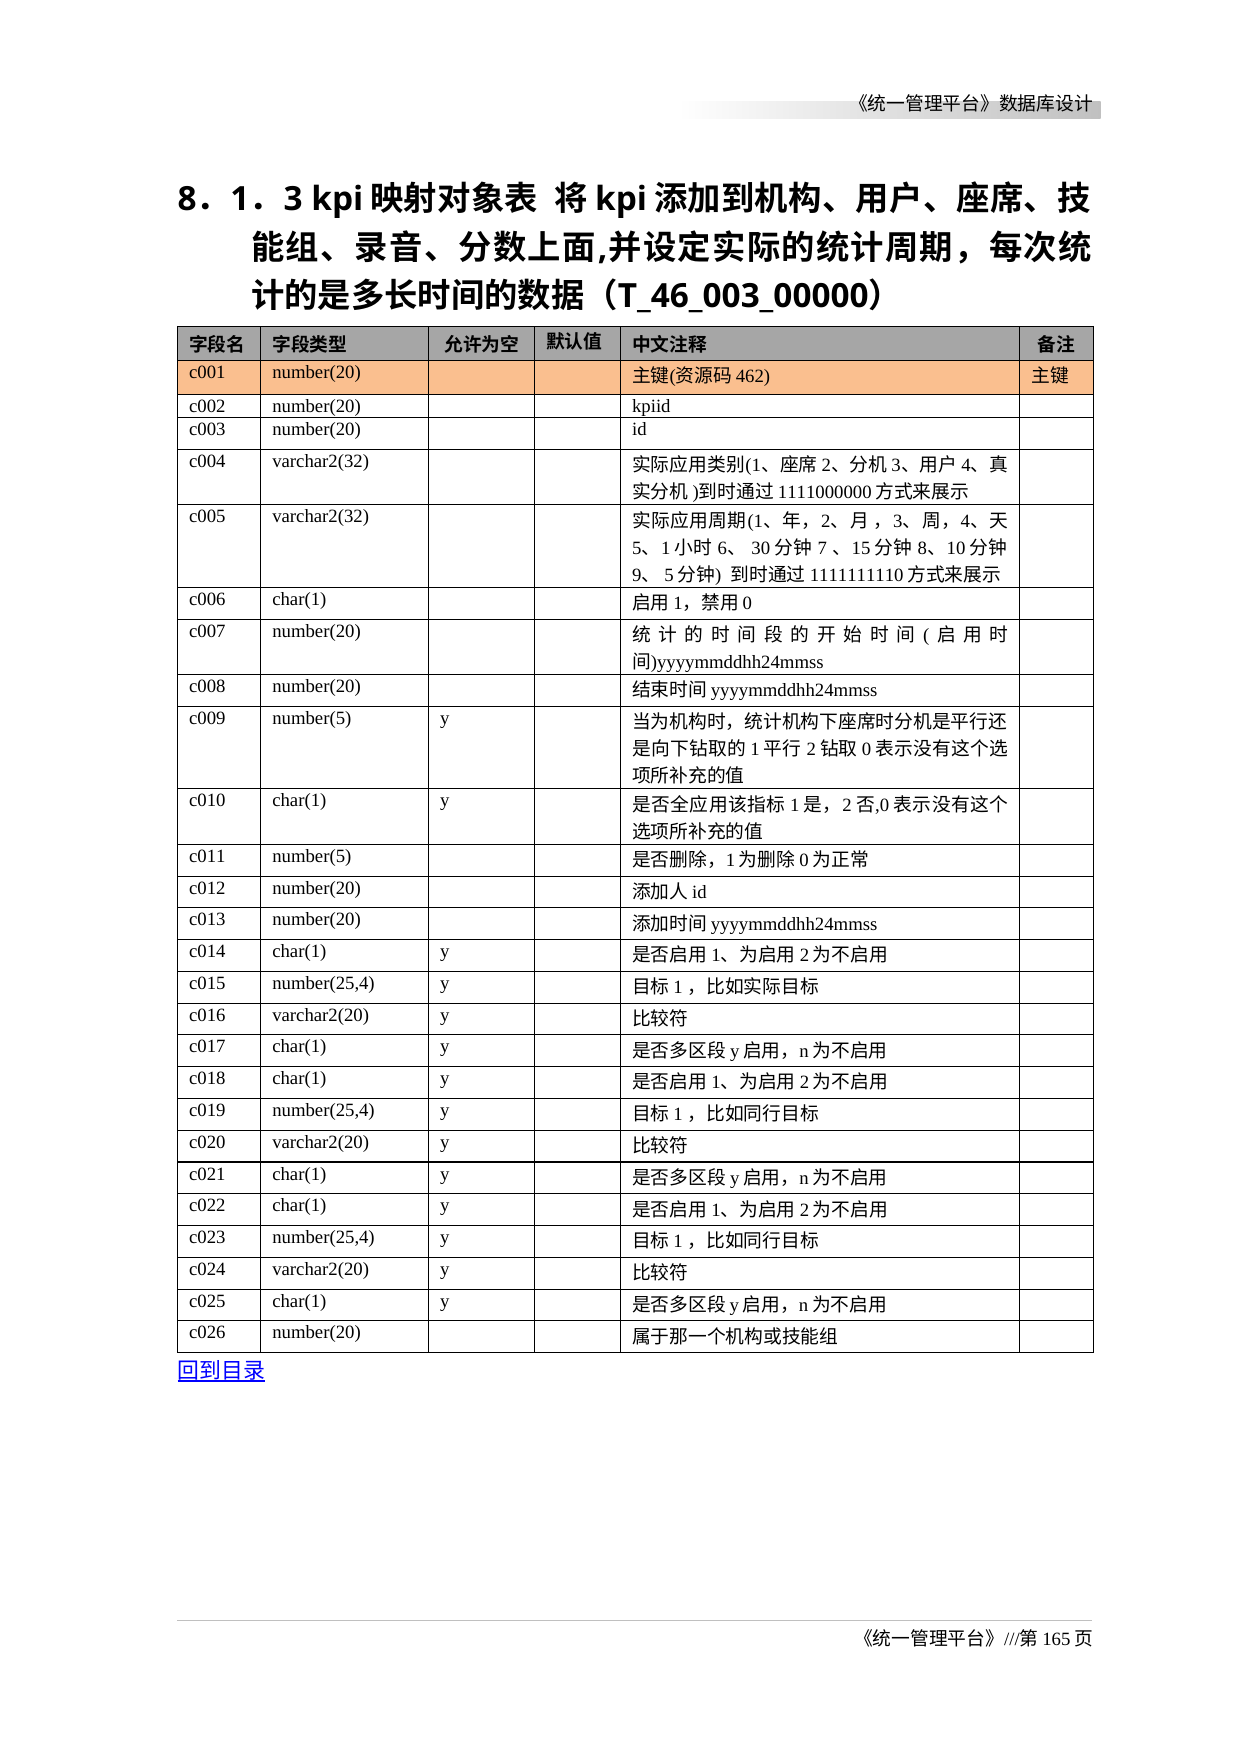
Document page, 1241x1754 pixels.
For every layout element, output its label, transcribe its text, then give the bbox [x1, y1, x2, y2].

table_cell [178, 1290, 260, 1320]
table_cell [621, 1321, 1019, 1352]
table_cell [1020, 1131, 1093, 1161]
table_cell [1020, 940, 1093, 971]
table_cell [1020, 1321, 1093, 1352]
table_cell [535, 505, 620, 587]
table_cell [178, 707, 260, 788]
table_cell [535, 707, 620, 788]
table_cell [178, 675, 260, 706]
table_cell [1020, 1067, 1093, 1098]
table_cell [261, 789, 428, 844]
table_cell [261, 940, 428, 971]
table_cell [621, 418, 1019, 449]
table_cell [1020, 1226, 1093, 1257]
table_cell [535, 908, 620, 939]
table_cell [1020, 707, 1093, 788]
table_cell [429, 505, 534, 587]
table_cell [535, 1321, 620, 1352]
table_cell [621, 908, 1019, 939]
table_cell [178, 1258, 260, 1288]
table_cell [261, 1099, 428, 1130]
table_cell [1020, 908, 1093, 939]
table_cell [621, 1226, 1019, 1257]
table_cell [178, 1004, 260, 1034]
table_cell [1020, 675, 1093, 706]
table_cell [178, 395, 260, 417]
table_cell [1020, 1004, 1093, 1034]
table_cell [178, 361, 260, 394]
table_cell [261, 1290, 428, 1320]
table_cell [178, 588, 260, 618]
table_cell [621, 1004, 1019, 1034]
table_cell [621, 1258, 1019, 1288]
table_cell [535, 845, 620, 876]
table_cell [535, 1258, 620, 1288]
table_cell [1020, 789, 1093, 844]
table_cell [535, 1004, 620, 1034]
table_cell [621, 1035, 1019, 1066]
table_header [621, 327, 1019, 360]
subtitle 8．1．3 kpi映射对象表 将kpi添加到机构、用户、座席、技能组、录音、分数上面,并设定实际的统计周期，每次统计的是多长时间的数据（T_46_003_00000） [177, 172, 1092, 317]
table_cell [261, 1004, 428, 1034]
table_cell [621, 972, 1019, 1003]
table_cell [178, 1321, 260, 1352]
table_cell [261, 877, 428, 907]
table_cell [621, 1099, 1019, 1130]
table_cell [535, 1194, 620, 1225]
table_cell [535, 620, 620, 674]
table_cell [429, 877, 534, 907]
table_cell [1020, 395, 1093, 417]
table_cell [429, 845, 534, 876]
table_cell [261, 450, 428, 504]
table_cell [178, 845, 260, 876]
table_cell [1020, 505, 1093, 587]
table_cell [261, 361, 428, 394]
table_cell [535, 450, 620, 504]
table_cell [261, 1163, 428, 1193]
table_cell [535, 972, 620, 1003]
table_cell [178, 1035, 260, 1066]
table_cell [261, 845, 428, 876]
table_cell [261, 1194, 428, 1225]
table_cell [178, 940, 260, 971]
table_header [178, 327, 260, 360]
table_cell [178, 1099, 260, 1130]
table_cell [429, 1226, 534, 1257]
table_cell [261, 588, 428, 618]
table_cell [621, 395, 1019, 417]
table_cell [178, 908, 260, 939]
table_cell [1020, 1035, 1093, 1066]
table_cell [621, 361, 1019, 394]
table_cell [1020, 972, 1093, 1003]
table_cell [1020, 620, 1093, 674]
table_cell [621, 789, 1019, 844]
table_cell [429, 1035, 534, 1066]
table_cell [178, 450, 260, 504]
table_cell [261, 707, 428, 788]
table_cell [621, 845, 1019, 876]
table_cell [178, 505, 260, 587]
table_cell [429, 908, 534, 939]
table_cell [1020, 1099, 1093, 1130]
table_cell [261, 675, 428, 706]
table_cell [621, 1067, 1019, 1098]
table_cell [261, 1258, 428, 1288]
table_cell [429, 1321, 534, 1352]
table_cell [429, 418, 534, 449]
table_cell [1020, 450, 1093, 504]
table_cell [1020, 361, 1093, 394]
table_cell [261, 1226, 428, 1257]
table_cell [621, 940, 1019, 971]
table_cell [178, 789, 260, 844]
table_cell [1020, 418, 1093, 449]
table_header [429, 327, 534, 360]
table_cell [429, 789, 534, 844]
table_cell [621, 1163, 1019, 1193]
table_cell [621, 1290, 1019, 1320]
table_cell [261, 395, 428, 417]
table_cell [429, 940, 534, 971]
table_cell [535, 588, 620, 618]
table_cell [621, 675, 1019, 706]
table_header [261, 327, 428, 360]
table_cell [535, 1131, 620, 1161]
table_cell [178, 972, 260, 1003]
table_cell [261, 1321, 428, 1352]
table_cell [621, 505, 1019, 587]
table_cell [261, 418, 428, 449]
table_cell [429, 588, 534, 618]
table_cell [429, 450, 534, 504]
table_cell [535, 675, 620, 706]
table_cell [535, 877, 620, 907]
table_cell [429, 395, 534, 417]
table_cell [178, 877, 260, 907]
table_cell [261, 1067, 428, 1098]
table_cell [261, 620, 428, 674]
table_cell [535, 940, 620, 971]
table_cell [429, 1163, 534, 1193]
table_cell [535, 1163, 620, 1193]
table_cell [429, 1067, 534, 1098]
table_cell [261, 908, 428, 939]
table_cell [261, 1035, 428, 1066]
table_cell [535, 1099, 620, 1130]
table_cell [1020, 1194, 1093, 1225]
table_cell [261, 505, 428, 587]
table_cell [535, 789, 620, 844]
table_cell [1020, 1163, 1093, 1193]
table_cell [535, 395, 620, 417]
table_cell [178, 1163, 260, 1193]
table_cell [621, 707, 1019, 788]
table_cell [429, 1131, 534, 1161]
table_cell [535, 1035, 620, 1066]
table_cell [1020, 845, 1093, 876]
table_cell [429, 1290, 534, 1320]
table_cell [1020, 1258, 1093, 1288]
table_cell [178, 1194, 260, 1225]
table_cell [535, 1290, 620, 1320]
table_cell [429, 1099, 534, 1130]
text 回到目录 [177, 1353, 1092, 1385]
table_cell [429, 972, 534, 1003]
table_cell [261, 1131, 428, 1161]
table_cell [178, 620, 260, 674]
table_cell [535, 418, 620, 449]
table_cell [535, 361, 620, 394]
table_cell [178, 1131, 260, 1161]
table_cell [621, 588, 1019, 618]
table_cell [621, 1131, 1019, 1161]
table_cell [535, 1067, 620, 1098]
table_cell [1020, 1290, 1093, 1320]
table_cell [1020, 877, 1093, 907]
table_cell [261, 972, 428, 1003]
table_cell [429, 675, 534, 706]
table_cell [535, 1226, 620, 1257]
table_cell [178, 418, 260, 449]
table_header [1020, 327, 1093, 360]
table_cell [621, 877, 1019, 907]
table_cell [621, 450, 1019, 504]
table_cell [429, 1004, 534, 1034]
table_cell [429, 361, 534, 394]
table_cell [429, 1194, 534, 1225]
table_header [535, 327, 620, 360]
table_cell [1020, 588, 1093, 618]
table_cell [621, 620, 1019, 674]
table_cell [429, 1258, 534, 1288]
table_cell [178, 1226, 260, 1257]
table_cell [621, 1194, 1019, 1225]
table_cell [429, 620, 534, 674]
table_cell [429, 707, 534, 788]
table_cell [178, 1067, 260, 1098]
